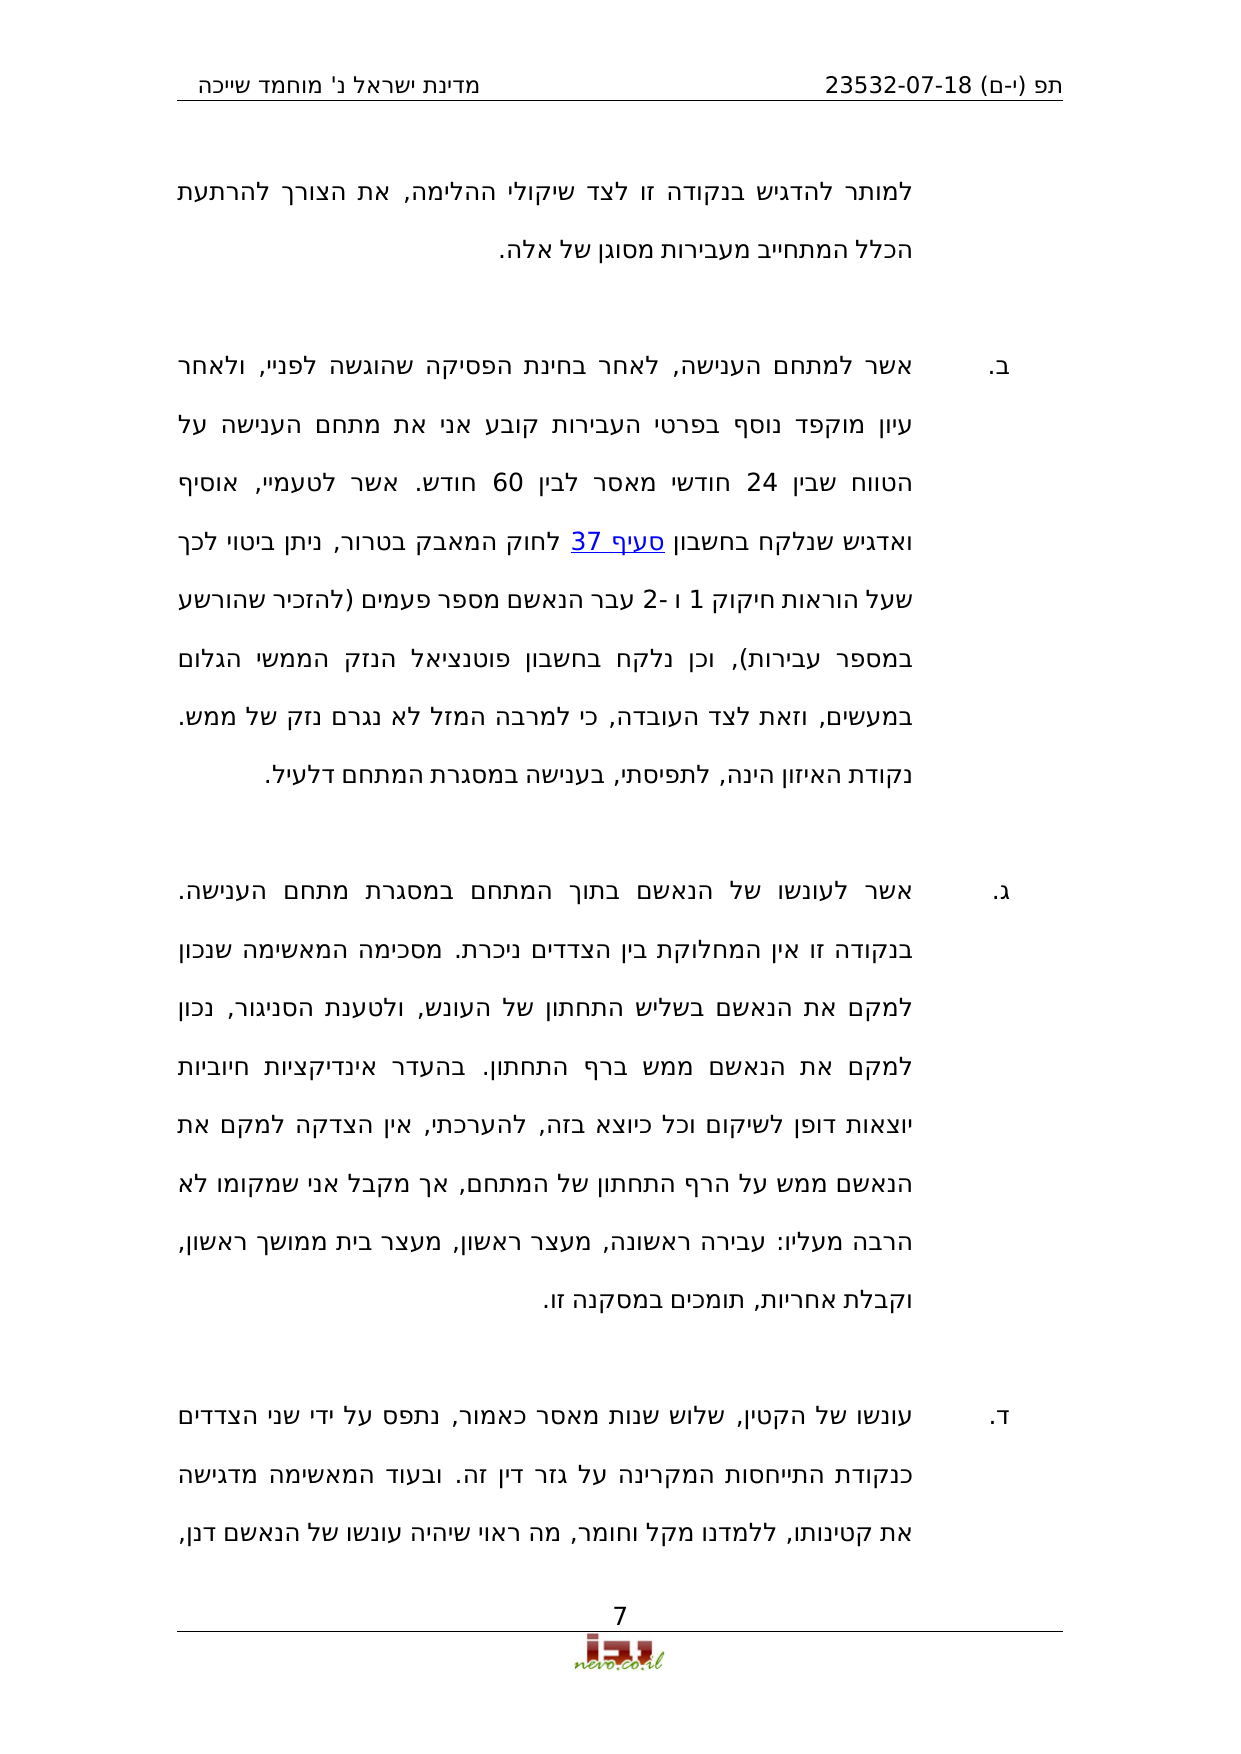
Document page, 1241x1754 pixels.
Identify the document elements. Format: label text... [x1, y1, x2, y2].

text ג. אשר לעונשו של הנאשם בתוך המתחם במסגרת מתחם הענישה. בנקודה זו אין המחלוקת בין הצדדים ניכרת. מסכימה המאשימה שנכון למקם את הנאשם בשליש התחתון של העונש, ולטענת הסניגור, נכון למקם את הנאשם ממש ברף התחתון. בהעדר אינדיקציות חיוביות יוצאות דופן לשיקום וכל כיוצא בזה, להערכתי, אין הצדקה למקם את הנאשם ממש על הרף התחתון של המתחם, אך מקבל אני שמקומו לא הרבה מעליו: עבירה ראשונה, מעצר ראשון, מעצר בית ממושך ראשון, וקבלת אחריות, תומכים במסקנה זו. [177, 877, 1010, 1315]
text ב. אשר למתחם הענישה, לאחר בחינת הפסיקה שהוגשה לפניי, ולאחר עיון מוקפד נוסף בפרטי העבירות קובע אני את מתחם הענישה על הטווח שבין 24 חודשי מאסר לבין 60 חודש. אשר לטעמיי, אוסיף ואדגיש שנלקח בחשבון סעיף 37 לחוק המאבק בטרור, ניתן ביטוי לכך שעל הוראות חיקוק 1 ו -2 עבר הנאשם מספר פעמים (להזכיר שהורשע במספר עבירות), וכן נלקח בחשבון פוטנציאל הנזק הממשי הגלום במעשים, וזאת לצד העובדה, כי למרבה המזל לא נגרם נזק של ממש. נקודת האיזון הינה, לתפיסתי, בענישה במסגרת המתחם דלעיל. [177, 352, 1010, 790]
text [177, 1402, 1010, 1548]
text למותר להדגיש בנקודה זו לצד שיקולי ההלימה, את הצורך להרתעת הכלל המתחייב מעבירות מסוגן של אלה. [177, 177, 1010, 265]
picture [574, 1633, 666, 1671]
